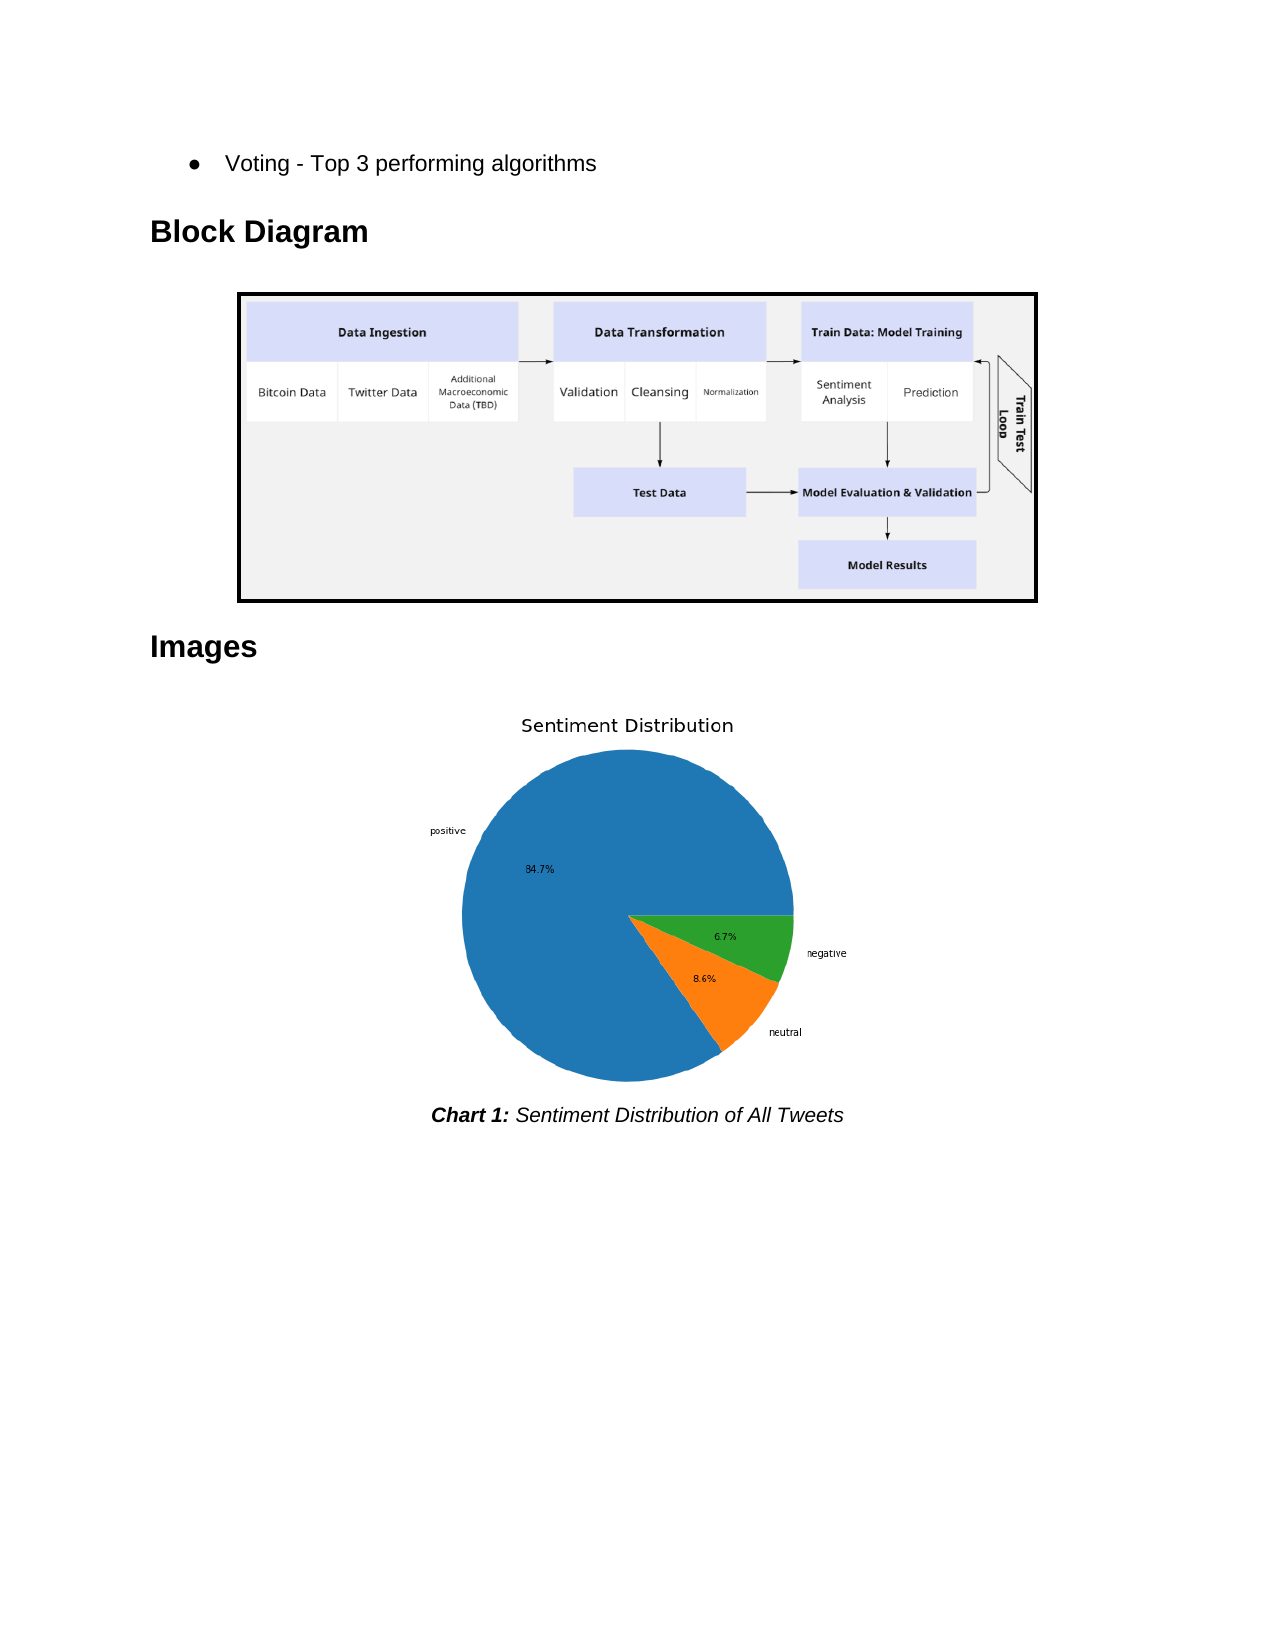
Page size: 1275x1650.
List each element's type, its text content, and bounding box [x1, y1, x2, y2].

list Voting - Top 3 performing algorithms [187, 150, 1125, 176]
picture [422, 712, 853, 1100]
subtitle Block Diagram [150, 213, 1125, 249]
picture [241, 296, 1034, 599]
subtitle Images [150, 628, 1125, 664]
text Chart 1: Sentiment Distribution of All Tweets [150, 1103, 1125, 1127]
